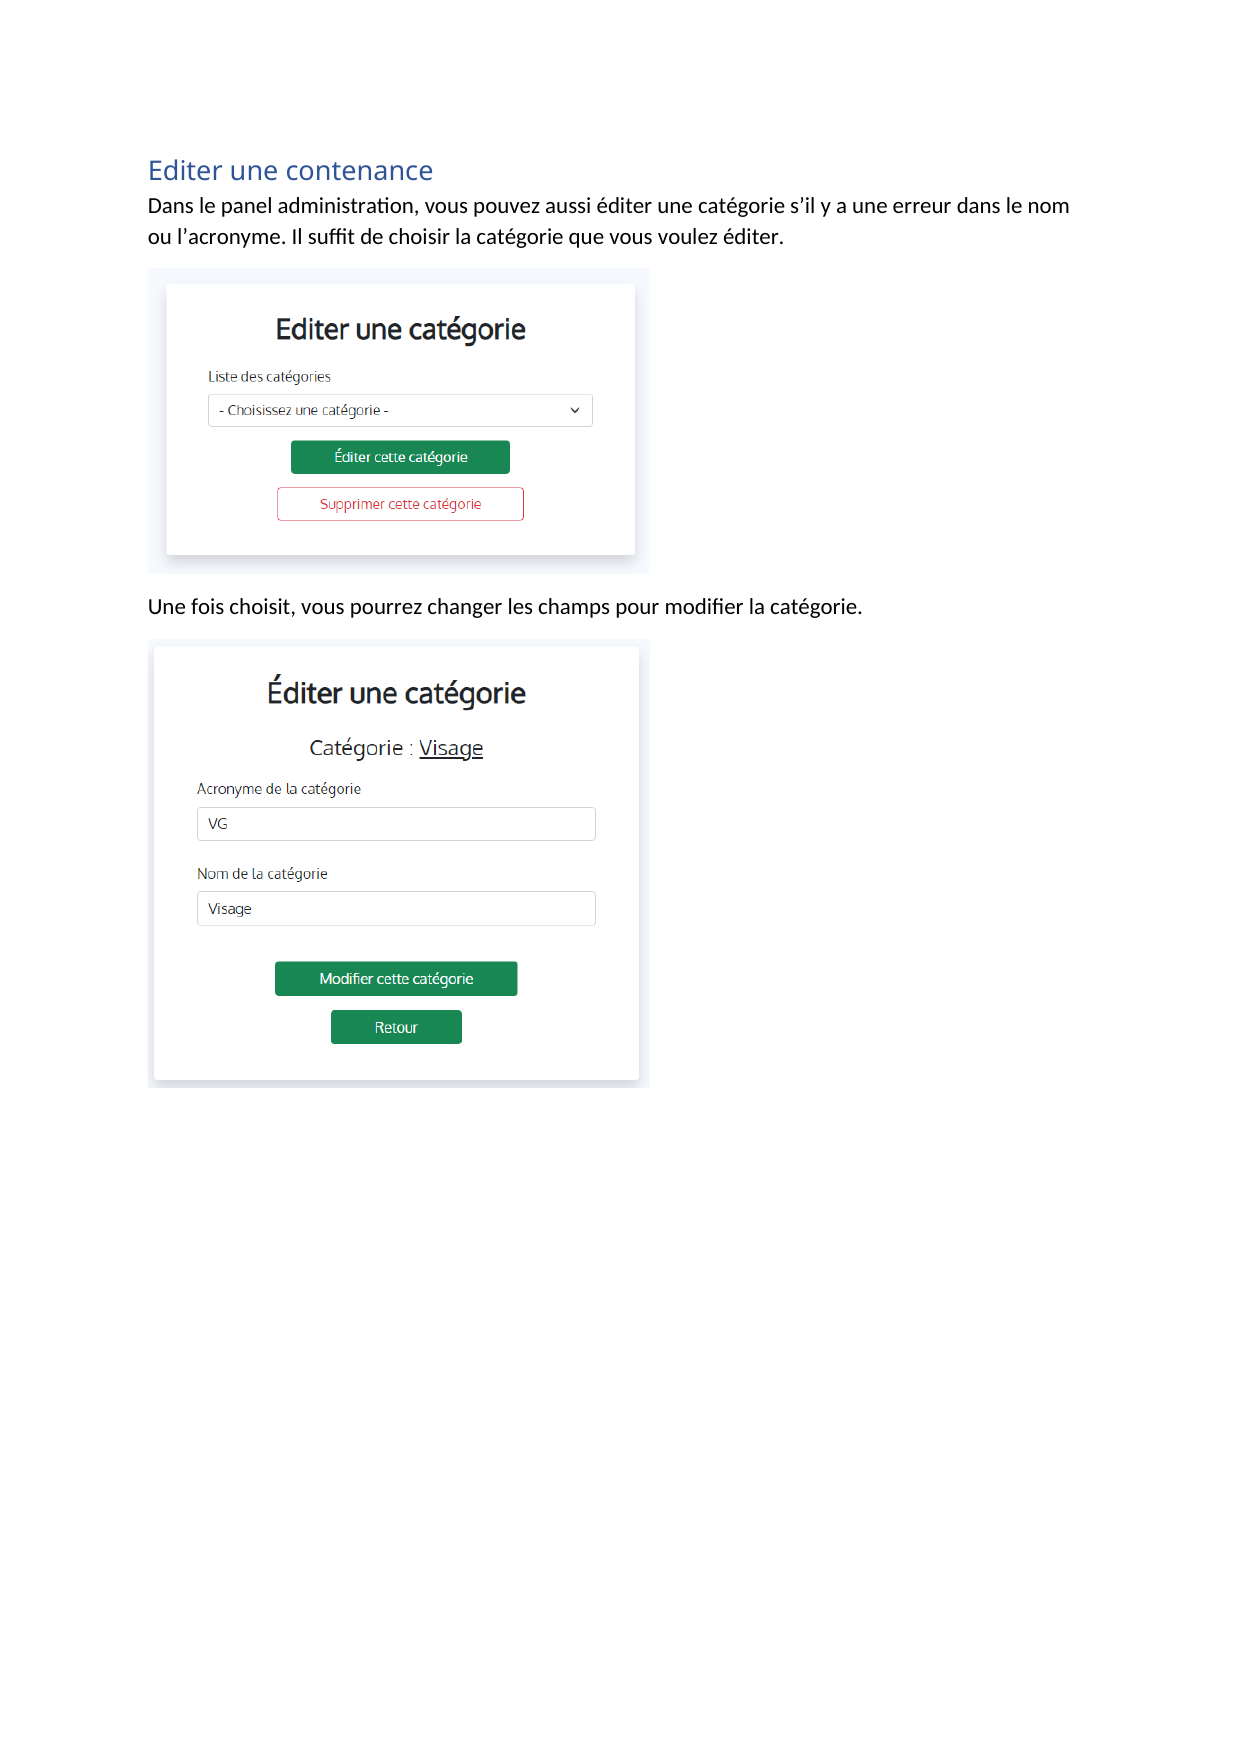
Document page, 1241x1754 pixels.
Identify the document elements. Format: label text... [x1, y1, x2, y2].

text Une fois choisit, vous pourrez changer les champs pour modifier la catégorie. [148, 592, 1093, 620]
picture [147, 268, 650, 574]
subtitle Editer une contenance [148, 152, 1093, 189]
picture [147, 639, 650, 1088]
text Dans le panel administration, vous pouvez aussi éditer une catégorie s’il y a une erreur dans le nom ou l’acronyme. Il suffit de choisir la catégorie que vous voulez éditer. [148, 192, 1093, 250]
